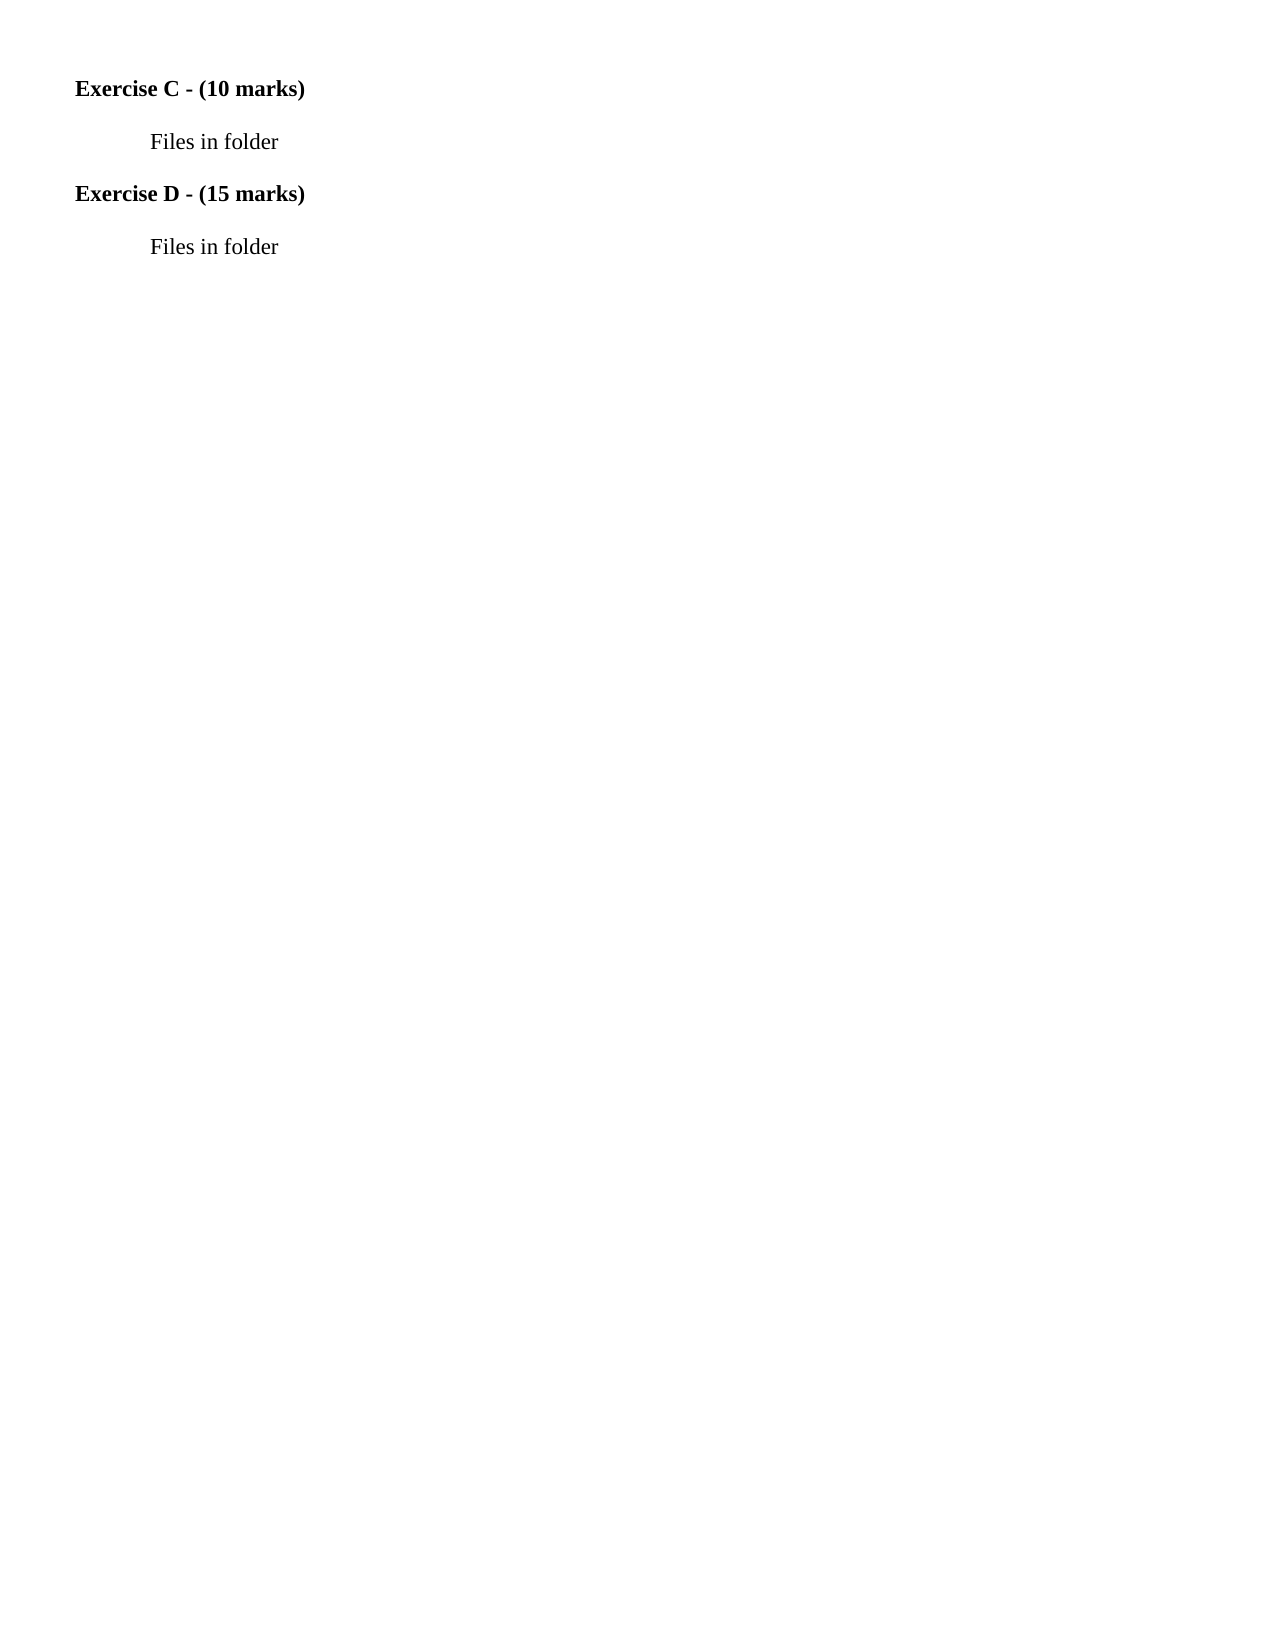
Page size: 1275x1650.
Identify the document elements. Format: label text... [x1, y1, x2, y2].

text Files in folder [75, 233, 1200, 259]
text Files in folder [75, 128, 1200, 154]
text Exercise D - (15 marks) [75, 180, 1200, 207]
text Exercise C - (10 marks) [75, 75, 1200, 101]
